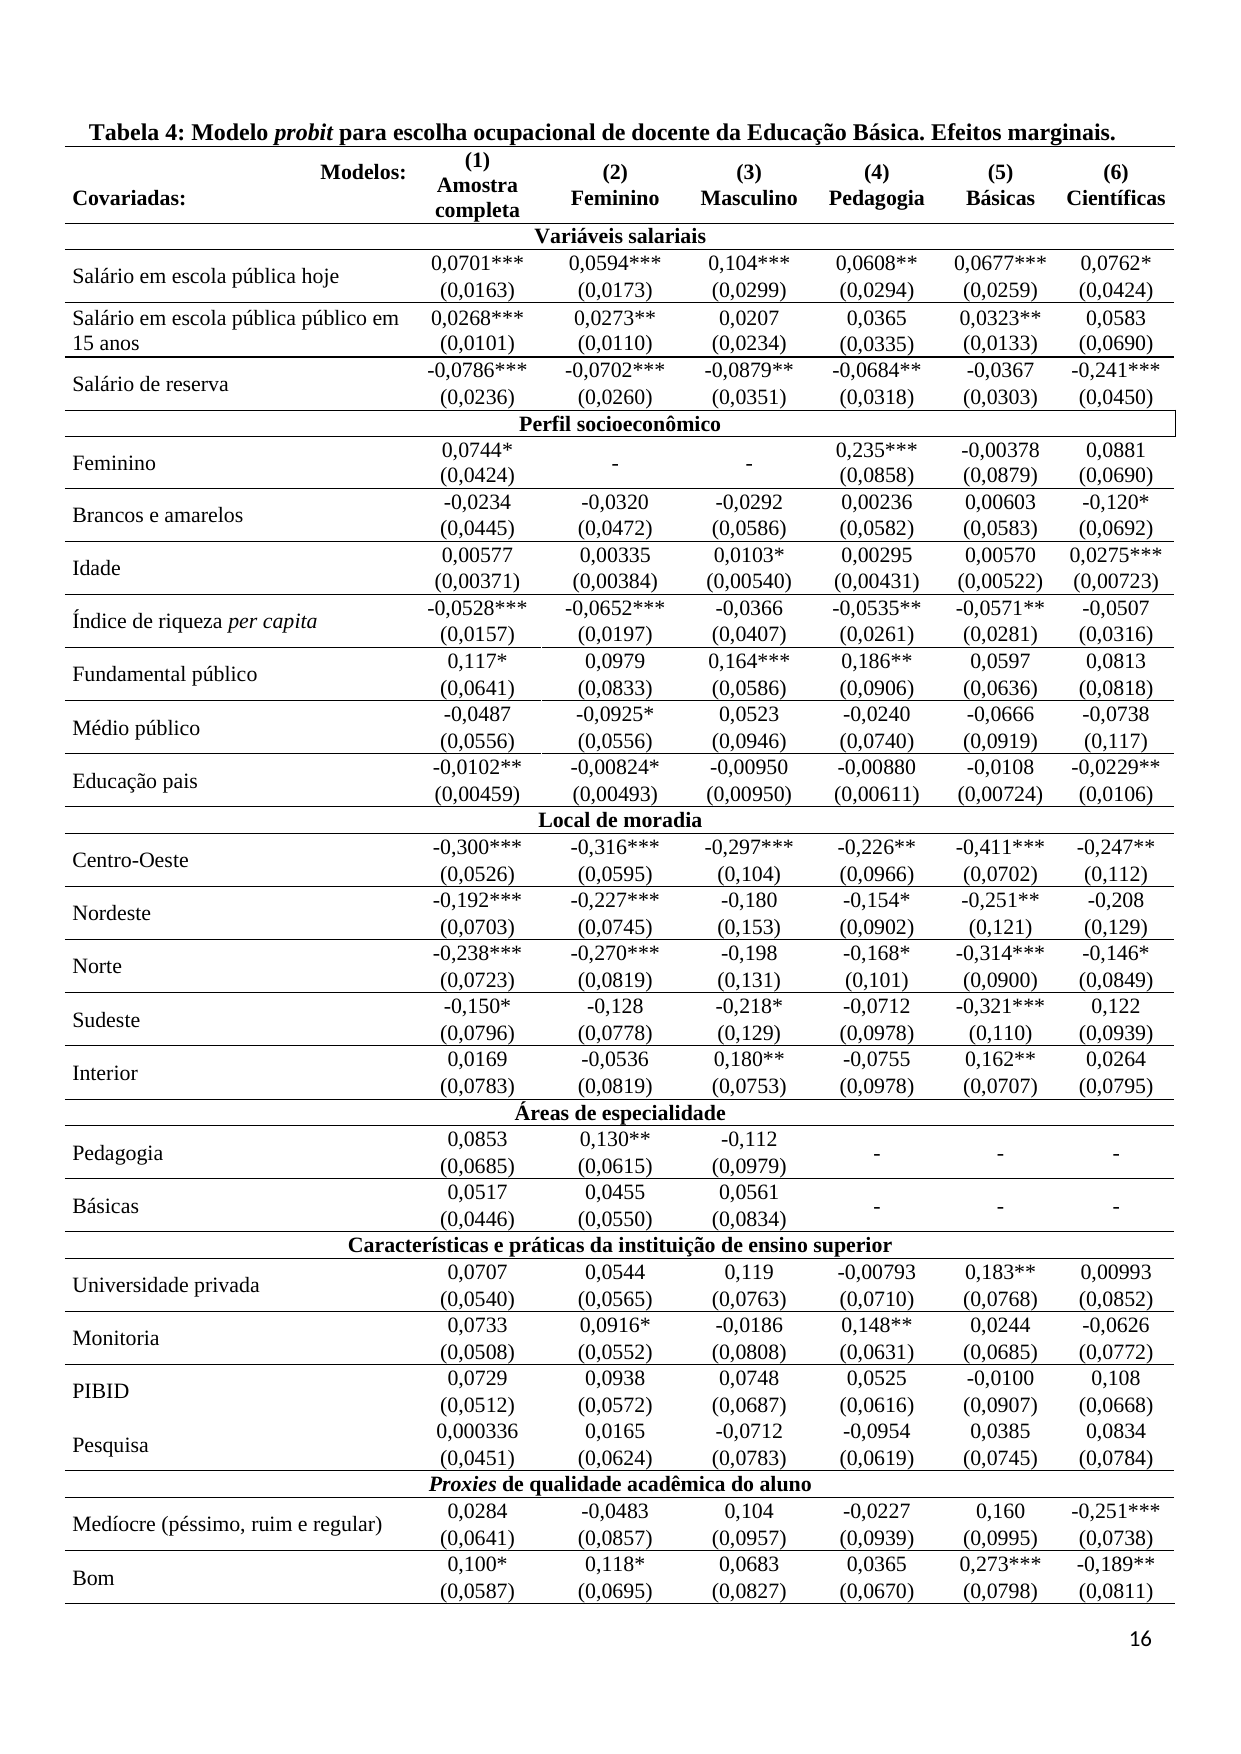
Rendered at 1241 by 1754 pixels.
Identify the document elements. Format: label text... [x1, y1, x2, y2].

table_cell - [541, 437, 689, 487]
table_cell (0,0668) [1056, 1391, 1175, 1417]
table_cell Básicas [65, 1179, 413, 1231]
text Tabela 4: Modelo probit para escolha ocupacional de docente da Educação Básica. Efeitos marginais. [89, 118, 1152, 146]
table_cell (0,00540) [689, 567, 809, 594]
table_cell (0,0939) [1056, 1019, 1175, 1045]
table_cell (0,00431) [809, 567, 944, 594]
table_cell 0,0323** (0,0133) [944, 303, 1056, 356]
table_cell (0,0707) [944, 1072, 1056, 1098]
table_cell (0,00371) [414, 567, 541, 594]
table_cell -0,0684** [809, 358, 944, 383]
table_cell -0,0571** [944, 595, 1056, 620]
table_cell 0,0683 [689, 1551, 809, 1577]
table_cell Feminino [65, 437, 413, 487]
table_cell (0,0197) [542, 621, 689, 647]
table_cell (0,0316) [1056, 620, 1175, 647]
table_cell 0,0523 [689, 701, 809, 727]
table_cell 0,0284 [414, 1498, 541, 1523]
table_cell 0,00993 [1056, 1258, 1175, 1284]
table_cell -0,411*** [944, 834, 1056, 859]
table_cell 0,0677*** [944, 250, 1056, 276]
table_cell -0,168* [809, 940, 944, 966]
table_cell (0,0978) [809, 1019, 944, 1045]
table_cell (0,0783) [414, 1072, 541, 1098]
table_cell (0,0919) [944, 728, 1056, 753]
table_cell 0,0275*** [1056, 541, 1175, 567]
table_cell Brancos e amarelos [65, 489, 413, 541]
table_cell (0,0702) [944, 859, 1056, 886]
table_cell (0,0641) [414, 675, 541, 700]
table_cell - [944, 1179, 1056, 1231]
table_cell (0,0692) [1056, 514, 1175, 541]
table_cell (0,0740) [809, 728, 944, 753]
table_cell Áreas de especialidade [65, 1099, 1175, 1125]
table_cell (0,0979) [689, 1152, 809, 1178]
table_cell 0,00570 [944, 542, 1056, 567]
table_cell Interior [65, 1046, 413, 1098]
table_cell -0,120* [1056, 488, 1175, 514]
table_cell -0,192*** [414, 887, 541, 912]
table_cell (0,0907) [944, 1392, 1056, 1417]
table_cell -0,128 [541, 993, 689, 1019]
table_cell 0,183** [944, 1259, 1056, 1284]
table_cell 0,0517 [414, 1179, 541, 1205]
table_cell (0,110) [944, 1019, 1056, 1045]
table_cell -0,0229** [1056, 753, 1175, 780]
table_cell -0,0507 [1056, 594, 1175, 620]
table_cell 0,117* [414, 648, 541, 673]
table_cell -0,00950 [689, 754, 809, 780]
table_cell (0,0619) [809, 1445, 944, 1470]
table_cell (0,0236) [414, 383, 541, 409]
table_cell -0,0108 [944, 754, 1056, 780]
table_cell -0,0292 [689, 489, 809, 514]
table_cell (0,00724) [944, 781, 1056, 806]
table_cell Salário de reserva [65, 358, 413, 409]
table_cell 0,186** [809, 648, 944, 673]
table_cell 0,00236 [809, 489, 944, 514]
table_cell 0,180** [689, 1046, 809, 1072]
table_cell 0,0729 [414, 1365, 541, 1391]
table_cell Nordeste [65, 887, 413, 939]
table_cell (0,0798) [944, 1577, 1056, 1603]
table_cell -0,0528*** [414, 595, 541, 620]
table_cell 0,162** [944, 1046, 1056, 1072]
table_cell 0,0561 [689, 1179, 809, 1205]
table_cell 0,108 [1056, 1364, 1175, 1391]
table_cell Pedagogia [65, 1126, 413, 1178]
table_cell 0,119 [689, 1259, 809, 1284]
table_cell (0,0446) [414, 1205, 541, 1231]
table_cell (0,00723) [1056, 567, 1175, 594]
table_cell (0,0173) [541, 276, 689, 302]
table_cell (0,0318) [809, 383, 944, 409]
table_cell -0,247** [1056, 833, 1175, 859]
table_cell (0,0631) [809, 1339, 944, 1364]
table_cell -0,00880 [809, 754, 944, 780]
table_cell (0,0745) [944, 1445, 1056, 1470]
table_cell (0,0552) [541, 1339, 689, 1364]
table_cell 0,0701*** [414, 250, 541, 276]
table_cell -0,297*** [689, 834, 809, 859]
table_cell -0,270*** [541, 940, 689, 966]
table_cell -0,0879** [689, 358, 809, 383]
table_cell (0,0294) [809, 276, 944, 302]
table_cell 0,0834 [1056, 1417, 1175, 1444]
table_cell (0,0852) [1056, 1284, 1175, 1311]
table_cell 0,104 [689, 1498, 809, 1523]
table_cell (0,0768) [944, 1285, 1056, 1311]
table_cell (0,0978) [809, 1072, 944, 1098]
table_cell (0,153) [689, 913, 809, 939]
table_cell 0,0544 [541, 1259, 689, 1284]
table_cell (0,0106) [1056, 780, 1175, 806]
table_cell (0,0900) [944, 966, 1056, 992]
table_cell (0,0582) [809, 514, 944, 541]
table_cell -0,0240 [809, 701, 944, 727]
table_cell (0,0616) [809, 1392, 944, 1417]
table_cell (0,0512) [414, 1392, 541, 1417]
table_cell 0,0273** (0,0110) [541, 303, 689, 356]
table_cell -0,0367 [944, 358, 1056, 383]
table_cell (0,0710) [809, 1285, 944, 1311]
table_cell -0,0702*** [541, 358, 689, 383]
table_cell (0,0508) [414, 1339, 541, 1364]
table_cell 0,0594*** [541, 250, 689, 276]
table_cell (0,0407) [689, 621, 809, 647]
table_cell (0,0687) [689, 1392, 809, 1417]
table_cell 0,0268*** (0,0101) [414, 303, 541, 356]
table_cell (0,121) [944, 913, 1056, 939]
table_cell (0,0946) [689, 728, 809, 753]
table_header Modelos: Covariadas: [65, 147, 413, 222]
table_cell (0,0784) [1056, 1444, 1175, 1470]
table_cell (0,131) [689, 966, 809, 992]
table_cell Salário em escola pública público em 15 anos [65, 303, 413, 356]
table_cell (0,00522) [944, 567, 1056, 594]
table_header (4) Pedagogia [809, 147, 944, 222]
table_cell -0,0626 [1056, 1311, 1175, 1337]
table_cell 0,0244 [944, 1312, 1056, 1337]
table_cell -0,0186 [689, 1312, 809, 1337]
table_cell -0,238*** [414, 940, 541, 966]
table_cell [809, 303, 944, 356]
table_cell Perfil socioeconômico [65, 411, 1175, 436]
table_cell -0,0320 [541, 489, 689, 514]
table_cell (0,0670) [809, 1577, 944, 1603]
table_cell -0,0100 [944, 1365, 1056, 1391]
table_cell 0,0938 [541, 1365, 689, 1391]
table_cell (0,00611) [809, 781, 944, 806]
table_cell -0,0487 [414, 701, 541, 727]
table_cell (0,0556) [542, 728, 689, 753]
table_cell (0,0685) [414, 1152, 541, 1178]
table_cell Monitoria [65, 1312, 413, 1364]
table_cell (0,0261) [809, 621, 944, 647]
table_cell -0,0954 [809, 1418, 944, 1444]
table_cell (0,0738) [1056, 1524, 1175, 1550]
table_cell (0,0540) [414, 1285, 541, 1311]
table_cell 0,164*** [689, 648, 809, 673]
table_cell -0,0666 [944, 701, 1056, 727]
table_cell (0,0572) [541, 1392, 689, 1417]
table_cell -0,321*** [944, 993, 1056, 1019]
table_cell (0,0260) [541, 383, 689, 409]
table_cell (0,0299) [689, 276, 809, 302]
table_cell (0,0796) [414, 1019, 541, 1045]
table_cell -0,0786*** [414, 358, 541, 383]
table_cell -0,154* [809, 887, 944, 912]
table_cell 0,00603 [944, 489, 1056, 514]
table_cell (0,0819) [541, 1072, 689, 1098]
table_cell Médio público [65, 701, 413, 753]
table_cell Pesquisa [65, 1418, 413, 1470]
table_cell (0,0783) [689, 1445, 809, 1470]
table_cell (0,0587) [414, 1577, 541, 1603]
table_cell 0,0525 [809, 1365, 944, 1391]
table_cell (0,0526) [414, 859, 541, 886]
table_cell - [809, 1179, 944, 1231]
table_cell 0,104*** [689, 250, 809, 276]
table_cell -0,218* [689, 993, 809, 1019]
table_cell (0,0939) [809, 1524, 944, 1550]
table_cell (0,0565) [541, 1285, 689, 1311]
table_cell 0,148** [809, 1312, 944, 1337]
table_cell -0,00793 [809, 1259, 944, 1284]
table_cell (0,0818) [1056, 674, 1175, 700]
table_cell (0,0902) [809, 913, 944, 939]
table_cell (0,0703) [414, 913, 541, 939]
table_cell (0,0615) [541, 1152, 689, 1178]
table_cell (0,0636) [944, 675, 1056, 700]
table_cell -0,241*** [1056, 356, 1175, 383]
table_cell 0,130** [541, 1126, 689, 1152]
table_cell -0,0925* [542, 701, 689, 727]
table_cell 0,0103* [689, 542, 809, 567]
table_cell (0,0819) [541, 966, 689, 992]
table_cell 0,0169 [414, 1046, 541, 1072]
table_cell Universidade privada [65, 1259, 413, 1311]
table_cell 0,0597 [944, 648, 1056, 673]
table_cell (0,0472) [541, 514, 689, 541]
table_cell Características e práticas da instituição de ensino superior [65, 1231, 1175, 1258]
table_cell - [1056, 1178, 1175, 1231]
table_cell -0,0227 [809, 1498, 944, 1523]
table_cell -0,251** [944, 887, 1056, 912]
table_cell (0,0778) [541, 1019, 689, 1045]
table_cell Proxies de qualidade acadêmica do aluno [65, 1470, 1175, 1497]
table_cell 0,0813 [1056, 647, 1175, 673]
table_header (2) Feminino [541, 147, 689, 222]
table_cell 0,235*** (0,0858) [809, 437, 944, 487]
table_cell (0,0641) [414, 1524, 541, 1550]
table_cell 0,0455 [541, 1179, 689, 1205]
table_cell (0,0450) [1056, 383, 1175, 409]
table_cell (0,0451) [414, 1445, 541, 1470]
table_cell (0,0259) [944, 276, 1056, 302]
table_cell Variáveis salariais [65, 223, 1175, 249]
table_cell 0,0916* [541, 1312, 689, 1337]
table_cell 0,160 [944, 1498, 1056, 1523]
table_cell 0,0608** [809, 250, 944, 276]
table_cell (0,129) [1056, 913, 1175, 939]
table_cell (0,0753) [689, 1072, 809, 1098]
table_cell Salário em escola pública hoje [65, 250, 413, 302]
table_cell 0,0264 [1056, 1045, 1175, 1072]
table_cell 0,273*** [944, 1551, 1056, 1577]
table_cell (0,0995) [944, 1524, 1056, 1550]
table_cell -0,0234 [414, 489, 541, 514]
table_cell -0,0366 [689, 595, 809, 620]
table_cell -0,00378 (0,0879) [944, 437, 1056, 487]
table_cell - [809, 1126, 944, 1178]
table_cell (0,0303) [944, 383, 1056, 409]
table_cell 0,00295 [809, 542, 944, 567]
table_cell Centro-Oeste [65, 834, 413, 886]
table_cell (0,00459) [414, 781, 541, 806]
table_cell (0,0695) [541, 1577, 689, 1603]
table_cell -0,0712 [689, 1418, 809, 1444]
table_cell (0,0833) [542, 675, 689, 700]
table_cell -0,208 [1056, 886, 1175, 912]
table_cell -0,0102** [414, 754, 541, 780]
table_cell (0,00950) [689, 781, 809, 806]
table_cell Educação pais [65, 754, 413, 806]
table_cell (0,00384) [541, 567, 689, 594]
table_cell -0,0712 [809, 993, 944, 1019]
table_cell -0,226** [809, 834, 944, 859]
table_cell -0,180 [689, 887, 809, 912]
table_cell (0,0857) [541, 1524, 689, 1550]
table_cell (0,0849) [1056, 966, 1175, 992]
table_header (6) Científicas [1056, 147, 1175, 222]
table_cell (0,0763) [689, 1285, 809, 1311]
table_cell -0,0483 [541, 1498, 689, 1523]
table_cell -0,00824* [541, 754, 689, 780]
table_cell (0,0957) [689, 1524, 809, 1550]
table_cell 0,000336 [414, 1418, 541, 1444]
table_cell (0,0157) [414, 621, 541, 647]
table_cell -0,198 [689, 940, 809, 966]
table_cell -0,150* [414, 993, 541, 1019]
table_cell (0,0595) [541, 859, 689, 886]
table_cell 0,0748 [689, 1365, 809, 1391]
table_cell 0,122 [1056, 992, 1175, 1019]
table_cell (0,0811) [1056, 1577, 1175, 1603]
table_cell (0,0685) [944, 1339, 1056, 1364]
table_cell -0,0755 [809, 1046, 944, 1072]
table_cell Bom [65, 1551, 413, 1603]
table_header (3) Masculino [689, 147, 809, 222]
table_cell -0,0738 [1056, 700, 1175, 727]
table_cell (0,00493) [541, 781, 689, 806]
table_header (1) Amostra completa [414, 147, 541, 222]
table_cell PIBID [65, 1365, 413, 1417]
table_cell (0,0351) [689, 383, 809, 409]
table_cell 0,0207 (0,0234) [689, 303, 809, 356]
table_cell (0,0827) [689, 1577, 809, 1603]
table_cell 0,0744* (0,0424) [414, 437, 541, 487]
table_cell 0,0853 [414, 1126, 541, 1152]
table_cell -0,316*** [541, 834, 689, 859]
table_cell -0,189** [1056, 1550, 1175, 1577]
table_cell 0,0707 [414, 1259, 541, 1284]
table_cell 0,0583 (0,0690) [1056, 302, 1175, 356]
table_cell (0,0795) [1056, 1072, 1175, 1098]
table_cell (0,0556) [414, 728, 541, 753]
table_cell (0,0808) [689, 1339, 809, 1364]
table_cell (0,0445) [414, 514, 541, 541]
table_cell -0,251*** [1056, 1497, 1175, 1523]
table_cell Idade [65, 542, 413, 594]
table_cell (0,129) [689, 1019, 809, 1045]
table_cell 0,0881 (0,0690) [1056, 437, 1175, 487]
table_cell -0,112 [689, 1126, 809, 1152]
table_cell 0,0762* [1056, 249, 1175, 276]
table_cell (0,0723) [414, 966, 541, 992]
table_cell - [1056, 1125, 1175, 1178]
table_cell - [689, 437, 809, 487]
table_cell -0,314*** [944, 940, 1056, 966]
table_cell (0,0966) [809, 859, 944, 886]
table_cell (0,101) [809, 966, 944, 992]
table_cell -0,0535** [809, 595, 944, 620]
table_cell (0,0834) [689, 1205, 809, 1231]
table_cell Índice de riqueza per capita [65, 595, 413, 647]
table_cell (0,0745) [541, 913, 689, 939]
table_cell 0,0733 [414, 1312, 541, 1337]
table_cell (0,0550) [541, 1205, 689, 1231]
table_cell 0,0385 [944, 1418, 1056, 1444]
table_cell (0,117) [1056, 727, 1175, 753]
table_cell 0,118* [541, 1551, 689, 1577]
table_cell (0,0583) [944, 514, 1056, 541]
table_cell 0,0979 [542, 648, 689, 673]
table_cell (0,0586) [689, 514, 809, 541]
table_cell Local de moradia [65, 806, 1175, 833]
table_cell (0,104) [689, 859, 809, 886]
table_cell (0,0624) [541, 1445, 689, 1470]
table_cell (0,0586) [689, 675, 809, 700]
table_cell -0,300*** [414, 834, 541, 859]
table_cell (0,0772) [1056, 1338, 1175, 1364]
table_cell 0,0365 [809, 1551, 944, 1577]
table_cell Sudeste [65, 993, 413, 1045]
table_cell 0,00577 [414, 542, 541, 567]
table_header (5) Básicas [944, 147, 1056, 222]
table_cell 0,100* [414, 1551, 541, 1577]
table_cell Fundamental público [65, 648, 413, 700]
table_cell (0,0906) [809, 675, 944, 700]
table_cell -0,146* [1056, 939, 1175, 966]
table_cell - [944, 1126, 1056, 1178]
table_cell (0,0281) [944, 621, 1056, 647]
table_cell 0,0165 [541, 1418, 689, 1444]
table_cell (0,0424) [1056, 276, 1175, 302]
table_cell -0,0536 [541, 1046, 689, 1072]
table_cell Medíocre (péssimo, ruim e regular) [65, 1498, 413, 1550]
table_cell (0,0163) [414, 276, 541, 302]
table_cell -0,0652*** [541, 595, 689, 620]
table_cell Norte [65, 940, 413, 992]
table_cell -0,227*** [541, 887, 689, 912]
table_cell 0,00335 [541, 542, 689, 567]
table_cell (0,112) [1056, 859, 1175, 886]
